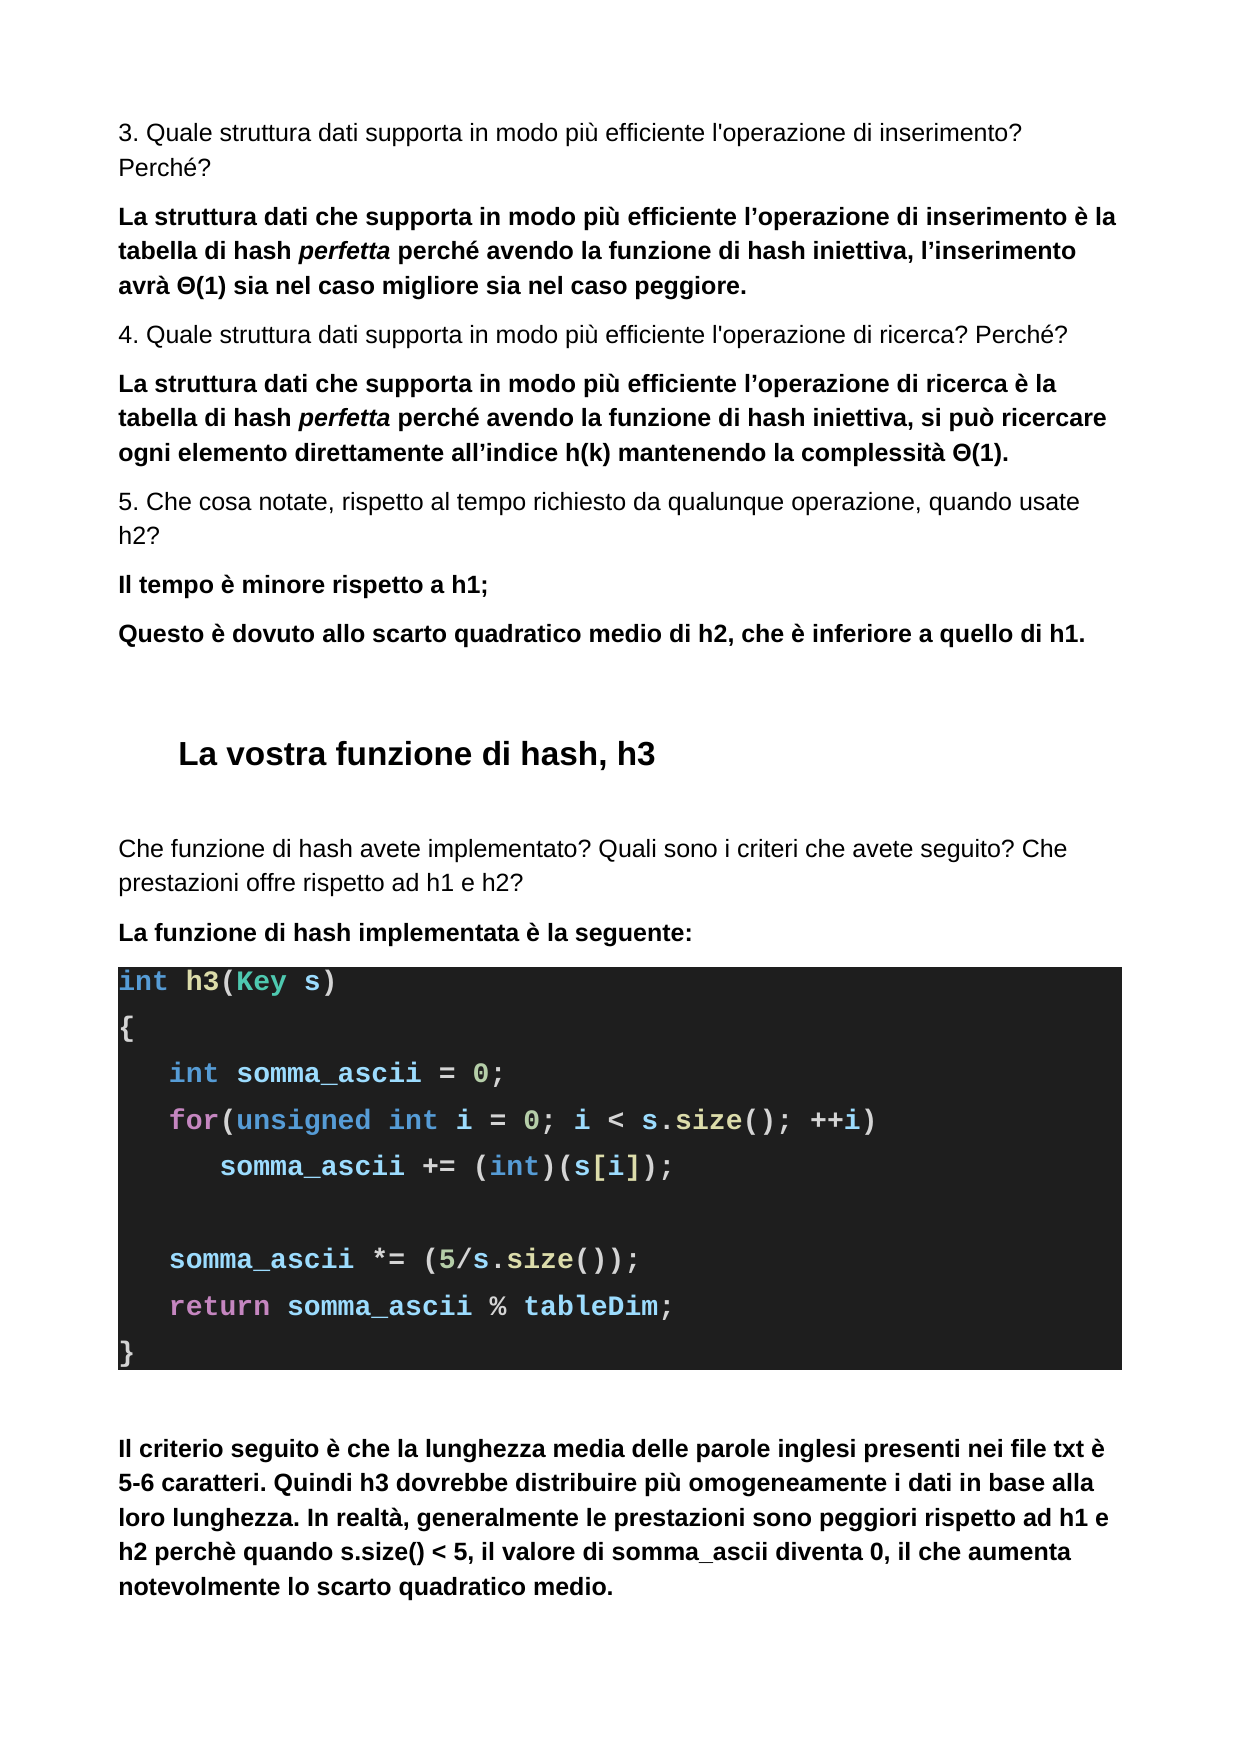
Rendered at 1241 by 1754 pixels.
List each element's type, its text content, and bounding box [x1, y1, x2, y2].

text somma_ascii += (int)(s[i]); [118, 1152, 1122, 1184]
text { [118, 1013, 1122, 1045]
text } [118, 1338, 1122, 1370]
text Il tempo è minore rispetto a h1; [118, 570, 1122, 599]
text La struttura dati che supporta in modo più efficiente l’operazione di ricerca è la tabella di hash perfetta perché avendo la funzione di hash iniettiva, si può ricercare ogni elemento direttamente all’indice h(k) mantenendo la complessità Θ(1). [118, 369, 1122, 466]
text for(unsigned int i = 0; i < s.size(); ++i) [118, 1106, 1122, 1138]
text Che funzione di hash avete implementato? Quali sono i criteri che avete seguito? Che prestazioni offre rispetto ad h1 e h2? [118, 834, 1122, 897]
subtitle La vostra funzione di hash, h3 [118, 734, 1122, 772]
text somma_ascii *= (5/s.size()); [118, 1245, 1122, 1277]
text Questo è dovuto allo scarto quadratico medio di h2, che è inferiore a quello di h1. [118, 619, 1122, 648]
text Il criterio seguito è che la lunghezza media delle parole inglesi presenti nei file txt è 5-6 caratteri. Quindi h3 dovrebbe distribuire più omogeneamente i dati in base alla loro lunghezza. In realtà, generalmente le prestazioni sono peggiori rispetto ad h1 e h2 perchè quando s.size() < 5, il valore di somma_ascii diventa 0, il che aumenta notevolmente lo scarto quadratico medio. [118, 1434, 1122, 1600]
text La funzione di hash implementata è la seguente: [118, 917, 1122, 946]
text int somma_ascii = 0; [118, 1059, 1122, 1091]
text int h3(Key s) [118, 967, 1122, 998]
text 4. Quale struttura dati supporta in modo più efficiente l'operazione di ricerca? Perché? [118, 320, 1122, 348]
text La struttura dati che supporta in modo più efficiente l’operazione di inserimento è la tabella di hash perfetta perché avendo la funzione di hash iniettiva, l’inserimento avrà Θ(1) sia nel caso migliore sia nel caso peggiore. [118, 202, 1122, 299]
text 5. Che cosa notate, rispetto al tempo richiesto da qualunque operazione, quando usate h2? [118, 487, 1122, 550]
text return somma_ascii % tableDim; [118, 1292, 1122, 1324]
text 3. Quale struttura dati supporta in modo più efficiente l'operazione di inserimento? Perché? [118, 118, 1122, 181]
